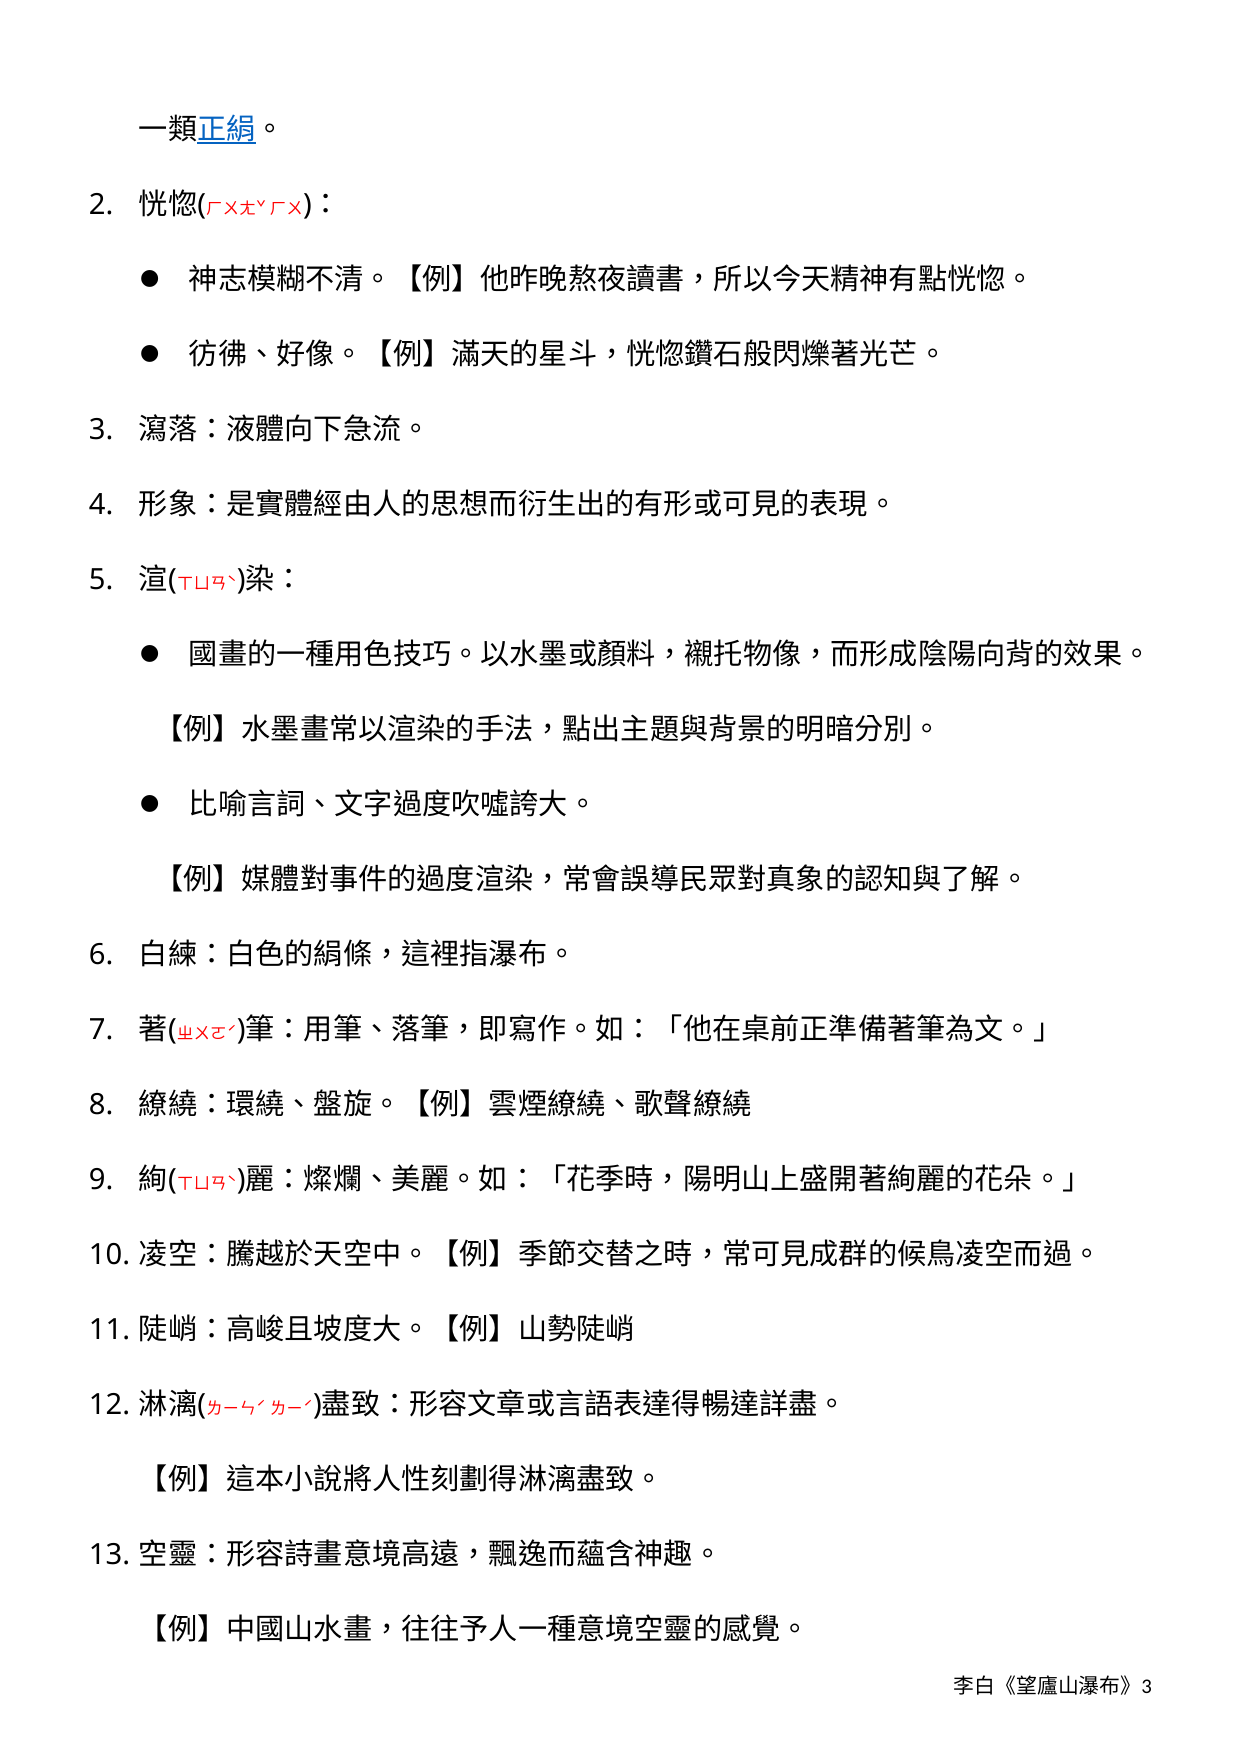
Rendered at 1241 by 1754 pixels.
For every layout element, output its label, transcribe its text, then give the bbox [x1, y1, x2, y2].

list 白練：白色的絹條，這裡指瀑布。 [89, 914, 1152, 989]
list 【例】這本小說將人性刻劃得淋漓盡致。 [139, 1439, 1152, 1514]
list 【例】水墨畫常以渲染的手法，點出主題與背景的明暗分別。 [139, 689, 1152, 764]
list 絢(ㄒㄩㄢˋ)麗：燦爛、美麗。如：「花季時，陽明山上盛開著絢麗的花朵。」 [89, 1139, 1152, 1214]
list 著(ㄓㄨㄛˊ)筆：用筆、落筆，即寫作。如：「他在桌前正準備著筆為文。」 [89, 989, 1152, 1064]
list 【例】中國山水畫，往往予人一種意境空靈的感覺。 [139, 1589, 1152, 1664]
list 淋漓(ㄌㄧㄣˊ ㄌㄧˊ)盡致：形容文章或言語表達得暢達詳盡。 [89, 1364, 1152, 1439]
list 凌空：騰越於天空中。【例】季節交替之時，常可見成群的候鳥凌空而過。 [89, 1214, 1152, 1289]
list 恍惚(ㄏㄨㄤˇ ㄏㄨ)： [89, 164, 1152, 239]
list 國畫的一種用色技巧。以水墨或顏料，襯托物像，而形成陰陽向背的效果。 [139, 614, 1152, 689]
list 形象：是實體經由人的思想而衍生出的有形或可見的表現。 [89, 464, 1152, 539]
list 瀉落：液體向下急流。 [89, 389, 1152, 464]
list 渲(ㄒㄩㄢˋ)染： [89, 539, 1152, 614]
list 彷彿、好像。【例】滿天的星斗，恍惚鑽石般閃爍著光芒。 [139, 314, 1152, 389]
list 神志模糊不清。【例】他昨晚熬夜讀書，所以今天精神有點恍惚。 [139, 239, 1152, 314]
list 比喻言詞、文字過度吹噓誇大。 [139, 764, 1152, 839]
list 陡峭：高峻且坡度大。【例】山勢陡峭 [89, 1289, 1152, 1364]
list 繚繞：環繞、盤旋。【例】雲煙繚繞、歌聲繚繞 [89, 1064, 1152, 1139]
list 空靈：形容詩畫意境高遠，飄逸而蘊含神趣。 [89, 1514, 1152, 1589]
list 【例】媒體對事件的過度渲染，常會誤導民眾對真象的認知與了解。 [139, 839, 1152, 914]
list 平絹：平紋織造，無提花暗紋類，統一歸到平絹類。這也是市面上非常常見的一類正絹。 [139, 89, 1152, 164]
